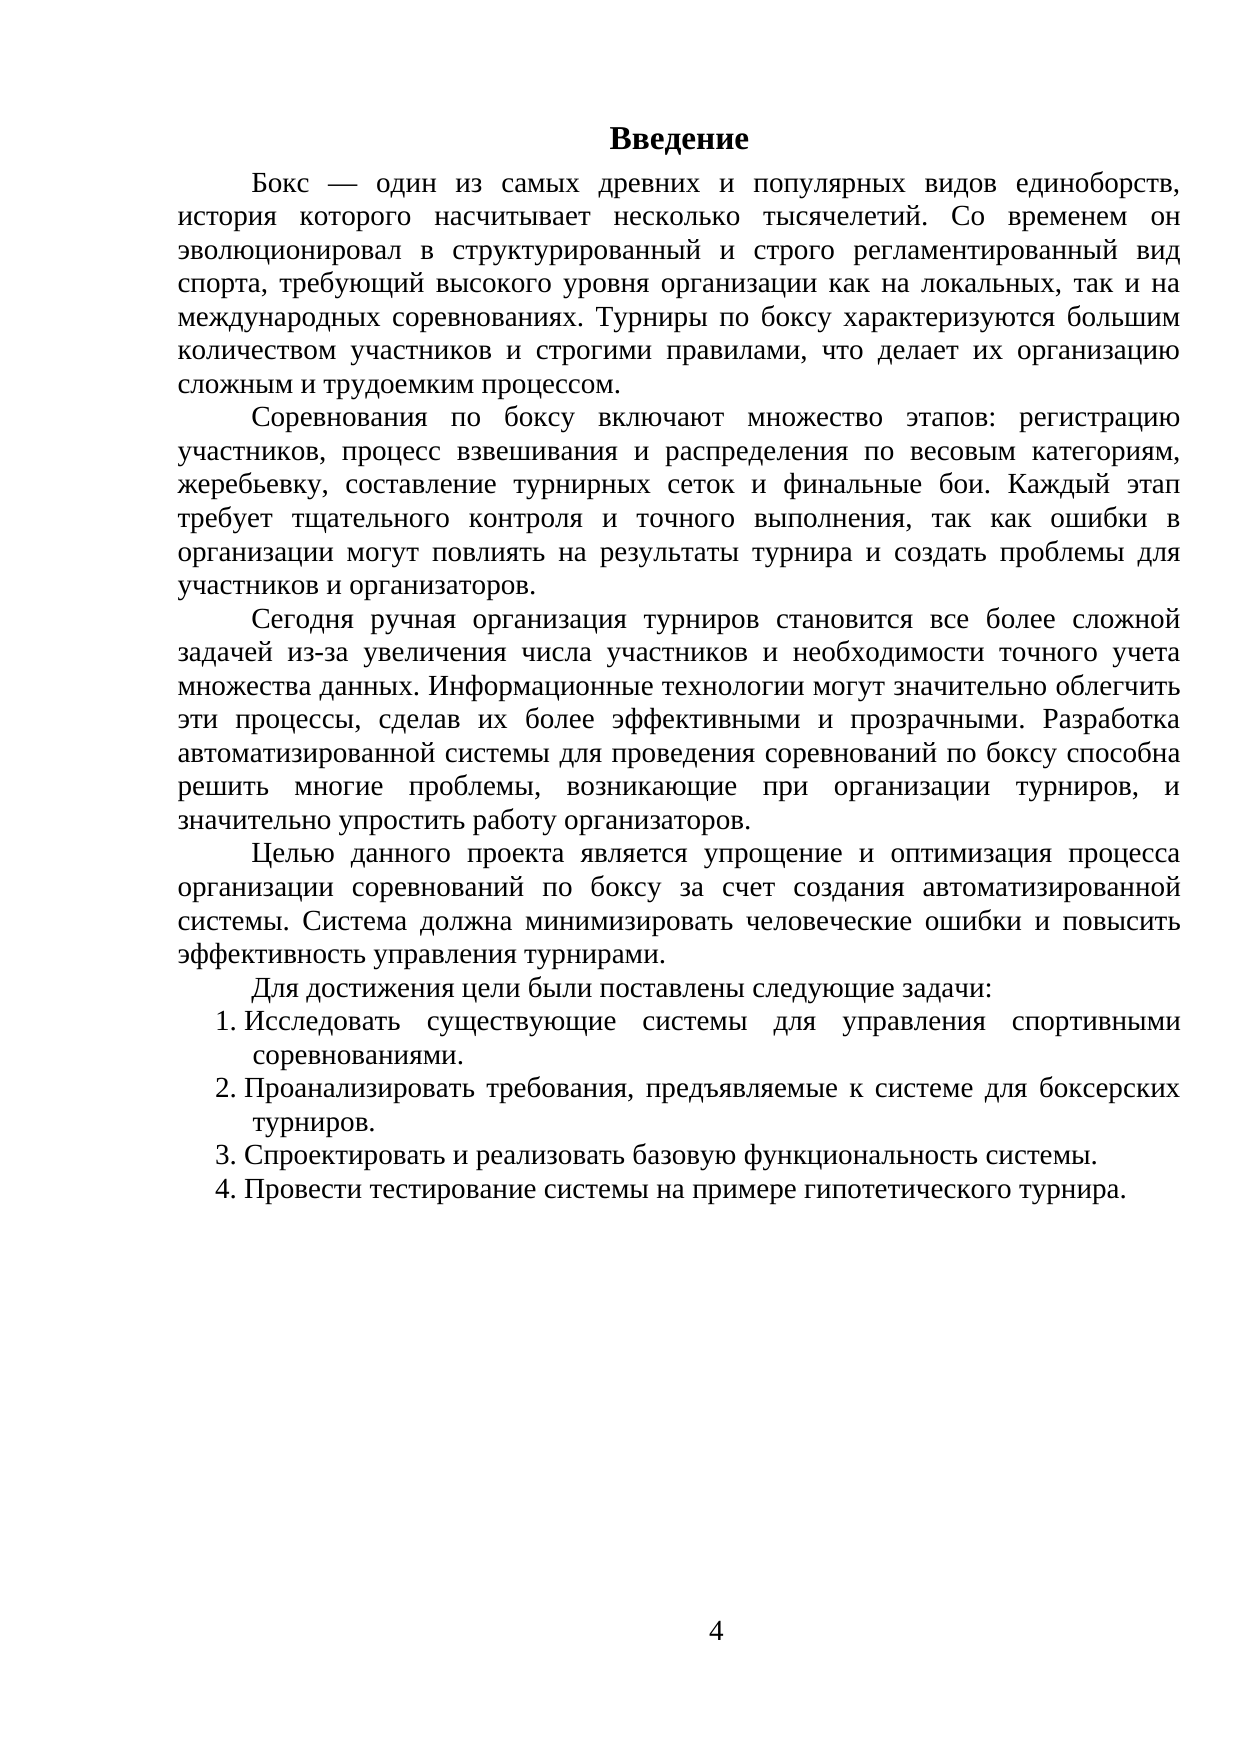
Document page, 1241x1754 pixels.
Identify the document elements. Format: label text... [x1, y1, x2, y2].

list Проанализировать требования, предъявляемые к системе для боксерских турниров. [215, 1070, 1181, 1137]
text Сегодня ручная организация турниров становится все более сложной задачей из-за увеличения числа участников и необходимости точного учета множества данных. Информационные технологии могут значительно облегчить эти процессы, сделав их более эффективными и прозрачными. Разработка автоматизированной системы для проведения соревнований по боксу способна решить многие проблемы, возникающие при организации турниров, и значительно упростить работу организаторов. [177, 601, 1181, 836]
text Соревнования по боксу включают множество этапов: регистрацию участников, процесс взвешивания и распределения по весовым категориям, жеребьевку, составление турнирных сеток и финальные бои. Каждый этап требует тщательного контроля и точного выполнения, так как ошибки в организации могут повлиять на результаты турнира и создать проблемы для участников и организаторов. [177, 399, 1181, 601]
list Провести тестирование системы на примере гипотетического турнира. [215, 1171, 1181, 1204]
text Для достижения цели были поставлены следующие задачи: [177, 970, 1181, 1003]
text Бокс — один из самых древних и популярных видов единоборств, история которого насчитывает несколько тысячелетий. Со временем он эволюционировал в структурированный и строго регламентированный вид спорта, требующий высокого уровня организации как на локальных, так и на международных соревнованиях. Турниры по боксу характеризуются большим количеством участников и строгими правилами, что делает их организацию сложным и трудоемким процессом. [177, 165, 1181, 399]
text Целью данного проекта является упрощение и оптимизация процесса организации соревнований по боксу за счет создания автоматизированной системы. Система должна минимизировать человеческие ошибки и повысить эффективность управления турнирами. [177, 836, 1181, 970]
list Исследовать существующие системы для управления спортивными соревнованиями. [215, 1003, 1181, 1070]
subtitle Введение [177, 118, 1181, 156]
list Спроектировать и реализовать базовую функциональность системы. [215, 1137, 1181, 1171]
